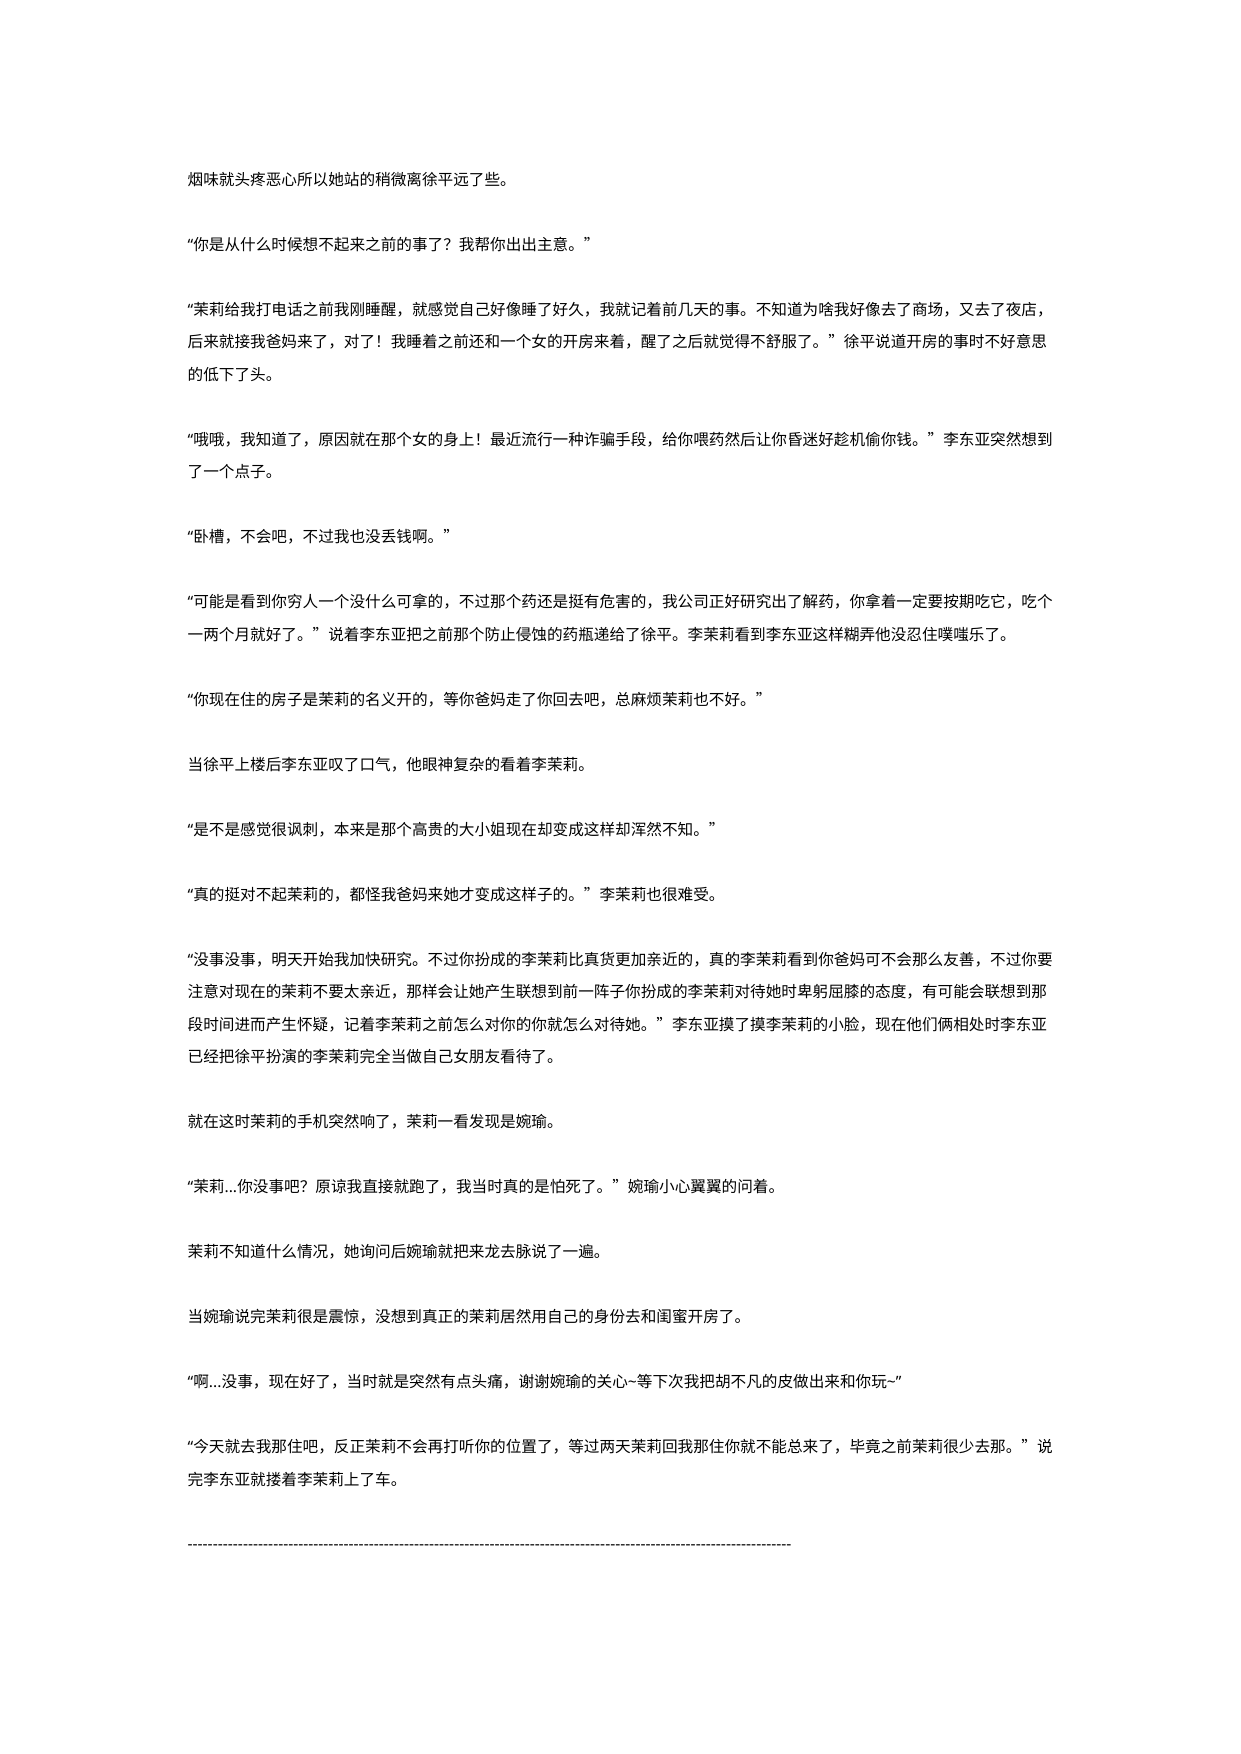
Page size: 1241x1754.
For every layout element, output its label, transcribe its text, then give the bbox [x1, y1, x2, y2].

text “是不是感觉很讽刺，本来是那个高贵的大小姐现在却变成这样却浑然不知。” [187, 812, 1053, 844]
text “茉莉给我打电话之前我刚睡醒，就感觉自己好像睡了好久，我就记着前几天的事。不知道为啥我好像去了商场，又去了夜店，后来就接我爸妈来了，对了！我睡着之前还和一个女的开房来着，醒了之后就觉得不舒服了。”徐平说道开房的事时不好意思的低下了头。 [187, 292, 1053, 389]
text “你是从什么时候想不起来之前的事了？我帮你出出主意。” [187, 227, 1053, 259]
text “哦哦，我知道了，原因就在那个女的身上！最近流行一种诈骗手段，给你喂药然后让你昏迷好趁机偷你钱。”李东亚突然想到了一个点子。 [187, 422, 1053, 487]
text “今天就去我那住吧，反正茉莉不会再打听你的位置了，等过两天茉莉回我那住你就不能总来了，毕竟之前茉莉很少去那。”说完李东亚就搂着李茉莉上了车。 [187, 1429, 1053, 1494]
text “卧槽，不会吧，不过我也没丢钱啊。” [187, 519, 1053, 552]
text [187, 162, 1053, 194]
text “没事没事，明天开始我加快研究。不过你扮成的李茉莉比真货更加亲近的，真的李茉莉看到你爸妈可不会那么友善，不过你要注意对现在的茉莉不要太亲近，那样会让她产生联想到前一阵子你扮成的李茉莉对待她时卑躬屈膝的态度，有可能会联想到那段时间进而产生怀疑，记着李茉莉之前怎么对你的你就怎么对待她。”李东亚摸了摸李茉莉的小脸，现在他们俩相处时李东亚已经把徐平扮演的李茉莉完全当做自己女朋友看待了。 [187, 942, 1053, 1072]
text 当徐平上楼后李东亚叹了口气，他眼神复杂的看着李茉莉。 [187, 747, 1053, 779]
text “你现在住的房子是茉莉的名义开的，等你爸妈走了你回去吧，总麻烦茉莉也不好。” [187, 682, 1053, 714]
text “啊...没事，现在好了，当时就是突然有点头痛，谢谢婉瑜的关心~等下次我把胡不凡的皮做出来和你玩~” [187, 1364, 1053, 1397]
text “可能是看到你穷人一个没什么可拿的，不过那个药还是挺有危害的，我公司正好研究出了解药，你拿着一定要按期吃它，吃个一两个月就好了。”说着李东亚把之前那个防止侵蚀的药瓶递给了徐平。李茉莉看到李东亚这样糊弄他没忍住噗嗤乐了。 [187, 584, 1053, 649]
text “茉莉...你没事吧？原谅我直接就跑了，我当时真的是怕死了。”婉瑜小心翼翼的问着。 [187, 1169, 1053, 1202]
text 就在这时茉莉的手机突然响了，茉莉一看发现是婉瑜。 [187, 1104, 1053, 1137]
text “真的挺对不起茉莉的，都怪我爸妈来她才变成这样子的。”李茉莉也很难受。 [187, 877, 1053, 909]
text ------------------------------------------------------------------------------------------------------------------------ [187, 1527, 1053, 1559]
text 当婉瑜说完茉莉很是震惊，没想到真正的茉莉居然用自己的身份去和闺蜜开房了。 [187, 1299, 1053, 1332]
text 茉莉不知道什么情况，她询问后婉瑜就把来龙去脉说了一遍。 [187, 1234, 1053, 1267]
